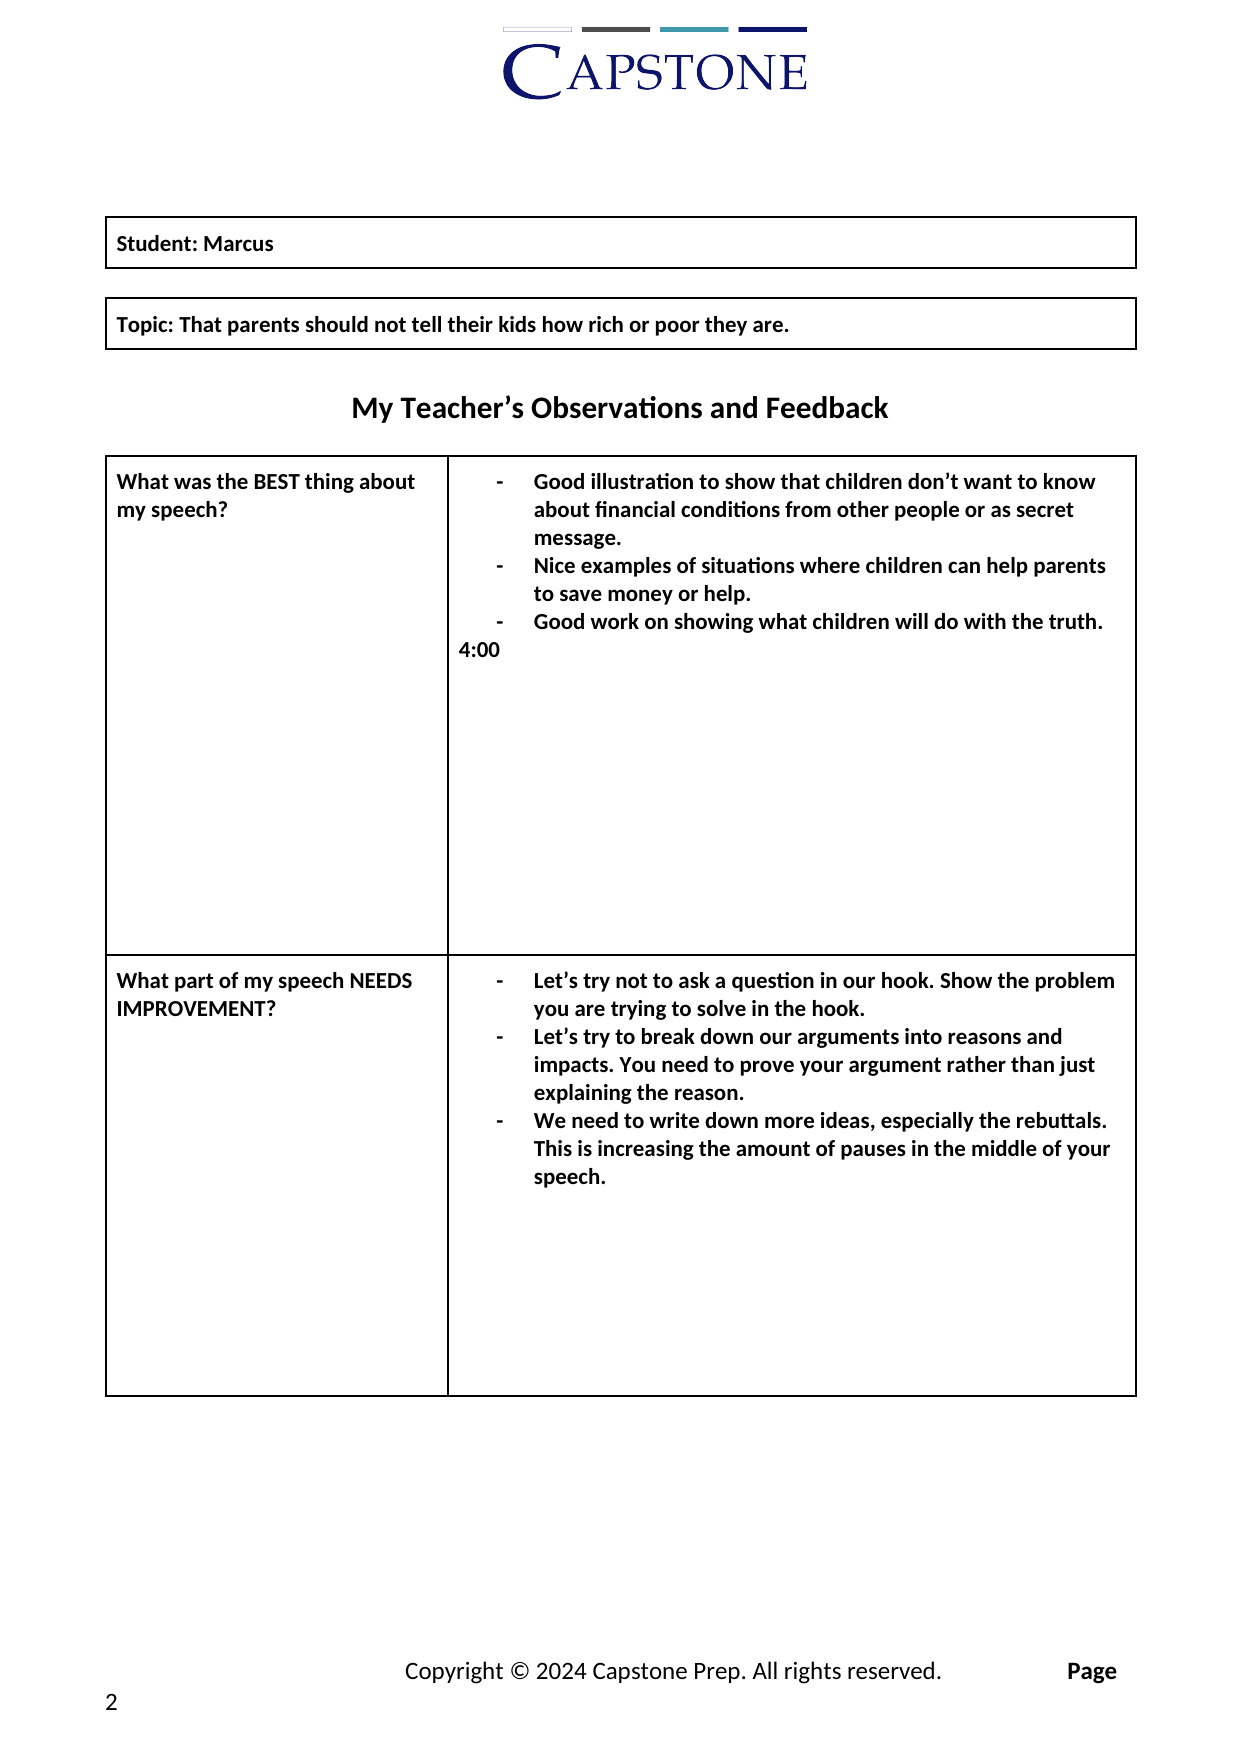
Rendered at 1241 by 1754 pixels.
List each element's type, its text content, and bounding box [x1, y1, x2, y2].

picture [495, 18, 816, 106]
text My Teacher’s Observations and Feedback [105, 388, 1135, 427]
table_header Topic: That parents should not tell their kids how rich or poor they are. [107, 299, 1135, 348]
table_cell What part of my speech NEEDS IMPROVEMENT? [107, 956, 447, 1394]
table_header Student: Marcus [107, 218, 1135, 267]
table_header What was the BEST thing about my speech? [107, 457, 447, 954]
table_header Good illustration to show that children don’t want to know about financial conditions from other people or as secret message. Nice examples of situations where children can help parents to save money or help. Good work on showing what children will do with the truth. 4:00 [449, 457, 1135, 954]
table_cell Let’s try not to ask a question in our hook. Show the problem you are trying to solve in the hook. Let’s try to break down our arguments into reasons and impacts. You need to prove your argument rather than just explaining the reason. We need to write down more ideas, especially the rebuttals. This is increasing the amount of pauses in the middle of your speech. [449, 956, 1135, 1394]
